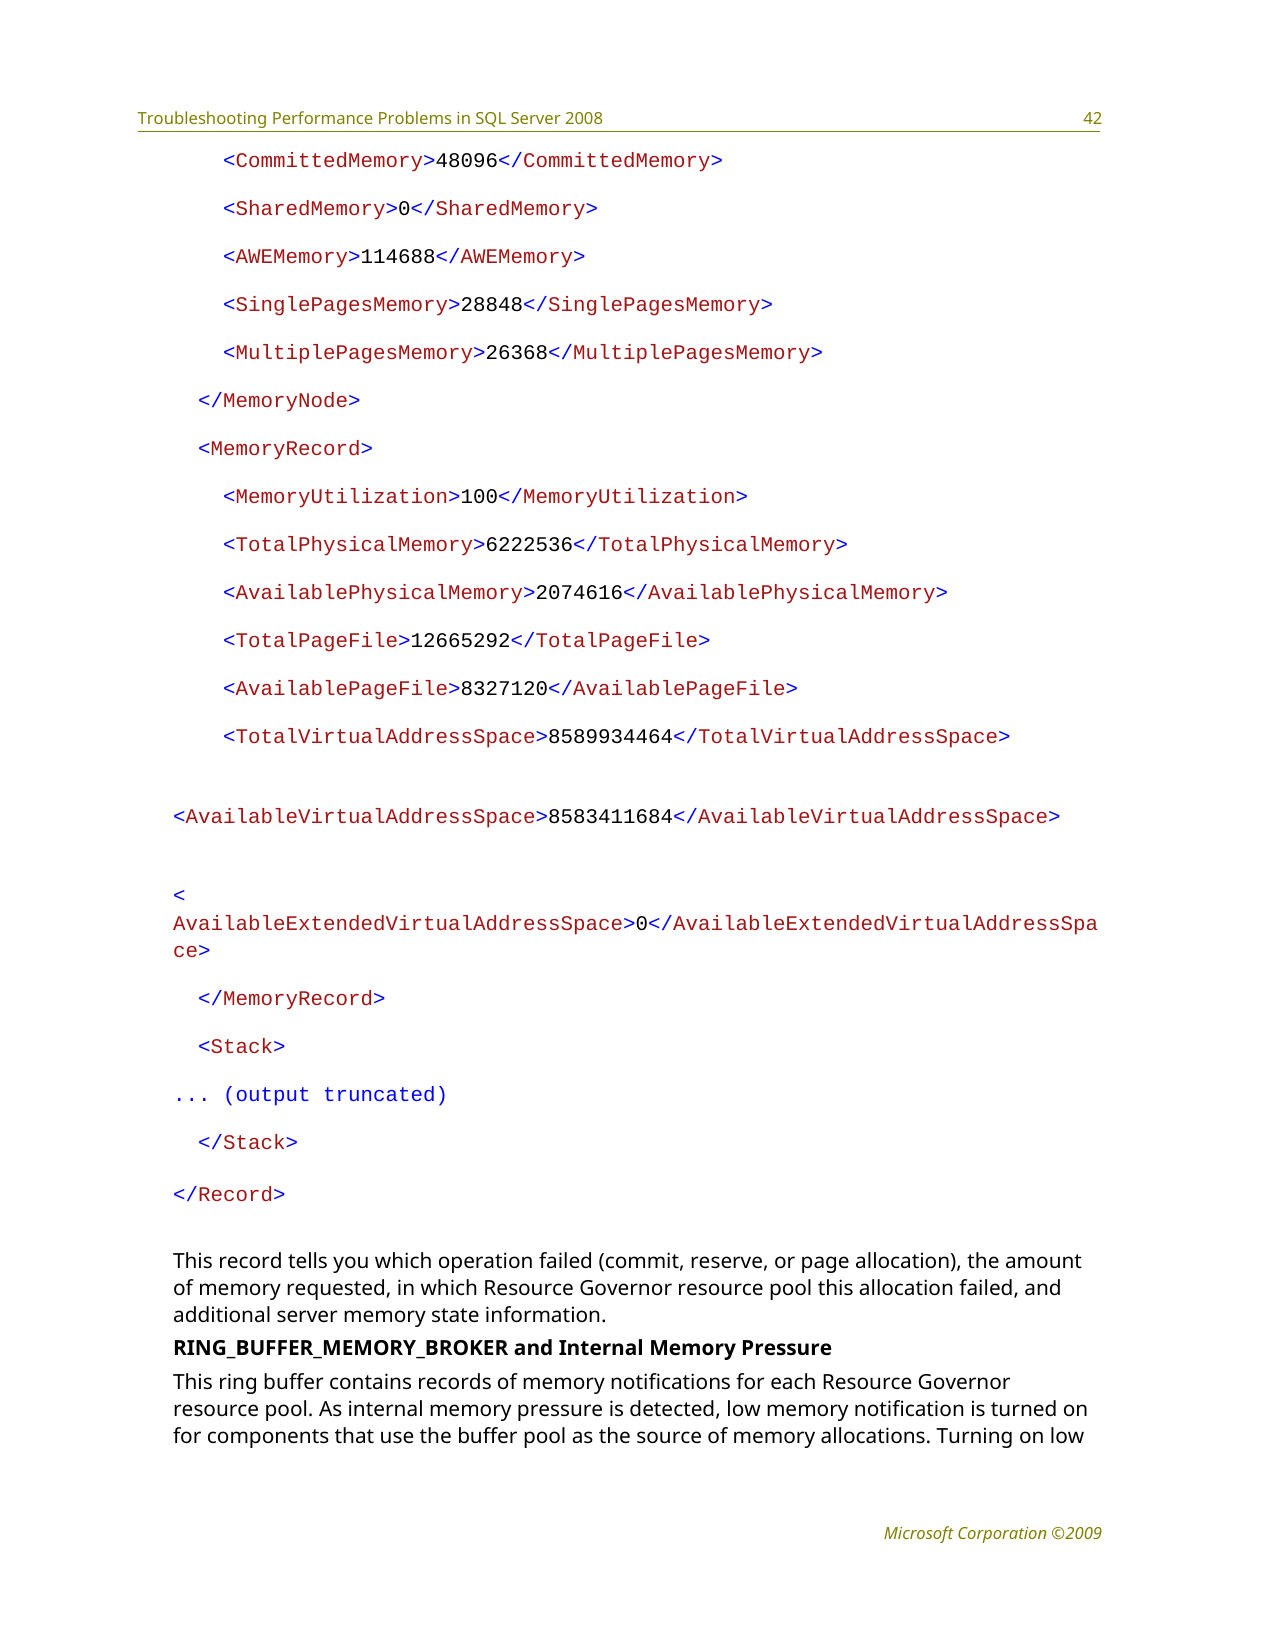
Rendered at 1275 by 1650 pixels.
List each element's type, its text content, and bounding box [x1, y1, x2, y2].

text <SharedMemory>0</SharedMemory> [173, 198, 1102, 222]
text <AWEMemory>114688</AWEMemory> [173, 246, 1102, 270]
text </MemoryRecord> [173, 988, 1102, 1011]
text <AvailablePageFile>8327120</AvailablePageFile> [173, 678, 1102, 702]
text <MultiplePagesMemory>26368</MultiplePagesMemory> [173, 342, 1102, 366]
text This record tells you which operation failed (commit, reserve, or page allocation), the amount of memory requested, in which Resource Governor resource pool this allocation failed, and additional server memory state information. [173, 1247, 1102, 1328]
text </Stack> [173, 1132, 1102, 1156]
text </Record> [173, 1180, 1102, 1207]
text <AvailablePhysicalMemory>2074616</AvailablePhysicalMemory> [173, 582, 1102, 606]
text <Stack> [173, 1036, 1102, 1059]
text <MemoryUtilization>100</MemoryUtilization> [173, 486, 1102, 510]
text <CommittedMemory>48096</CommittedMemory> [173, 150, 1102, 174]
text <SinglePagesMemory>28848</SinglePagesMemory> [173, 294, 1102, 318]
text RING_BUFFER_MEMORY_BROKER and Internal Memory Pressure [173, 1334, 1102, 1361]
text <MemoryRecord> [173, 438, 1102, 462]
text <TotalVirtualAddressSpace>8589934464</TotalVirtualAddressSpace> [173, 726, 1102, 750]
text <TotalPageFile>12665292</TotalPageFile> [173, 630, 1102, 654]
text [173, 1367, 1102, 1449]
text <AvailableVirtualAddressSpace>8583411684</AvailableVirtualAddressSpace> [173, 774, 1102, 829]
text <TotalPhysicalMemory>6222536</TotalPhysicalMemory> [173, 534, 1102, 558]
text <AvailableExtendedVirtualAddressSpace>0</AvailableExtendedVirtualAddressSpace> [173, 854, 1102, 963]
text ... (output truncated) [173, 1084, 1102, 1107]
text </MemoryNode> [173, 390, 1102, 414]
